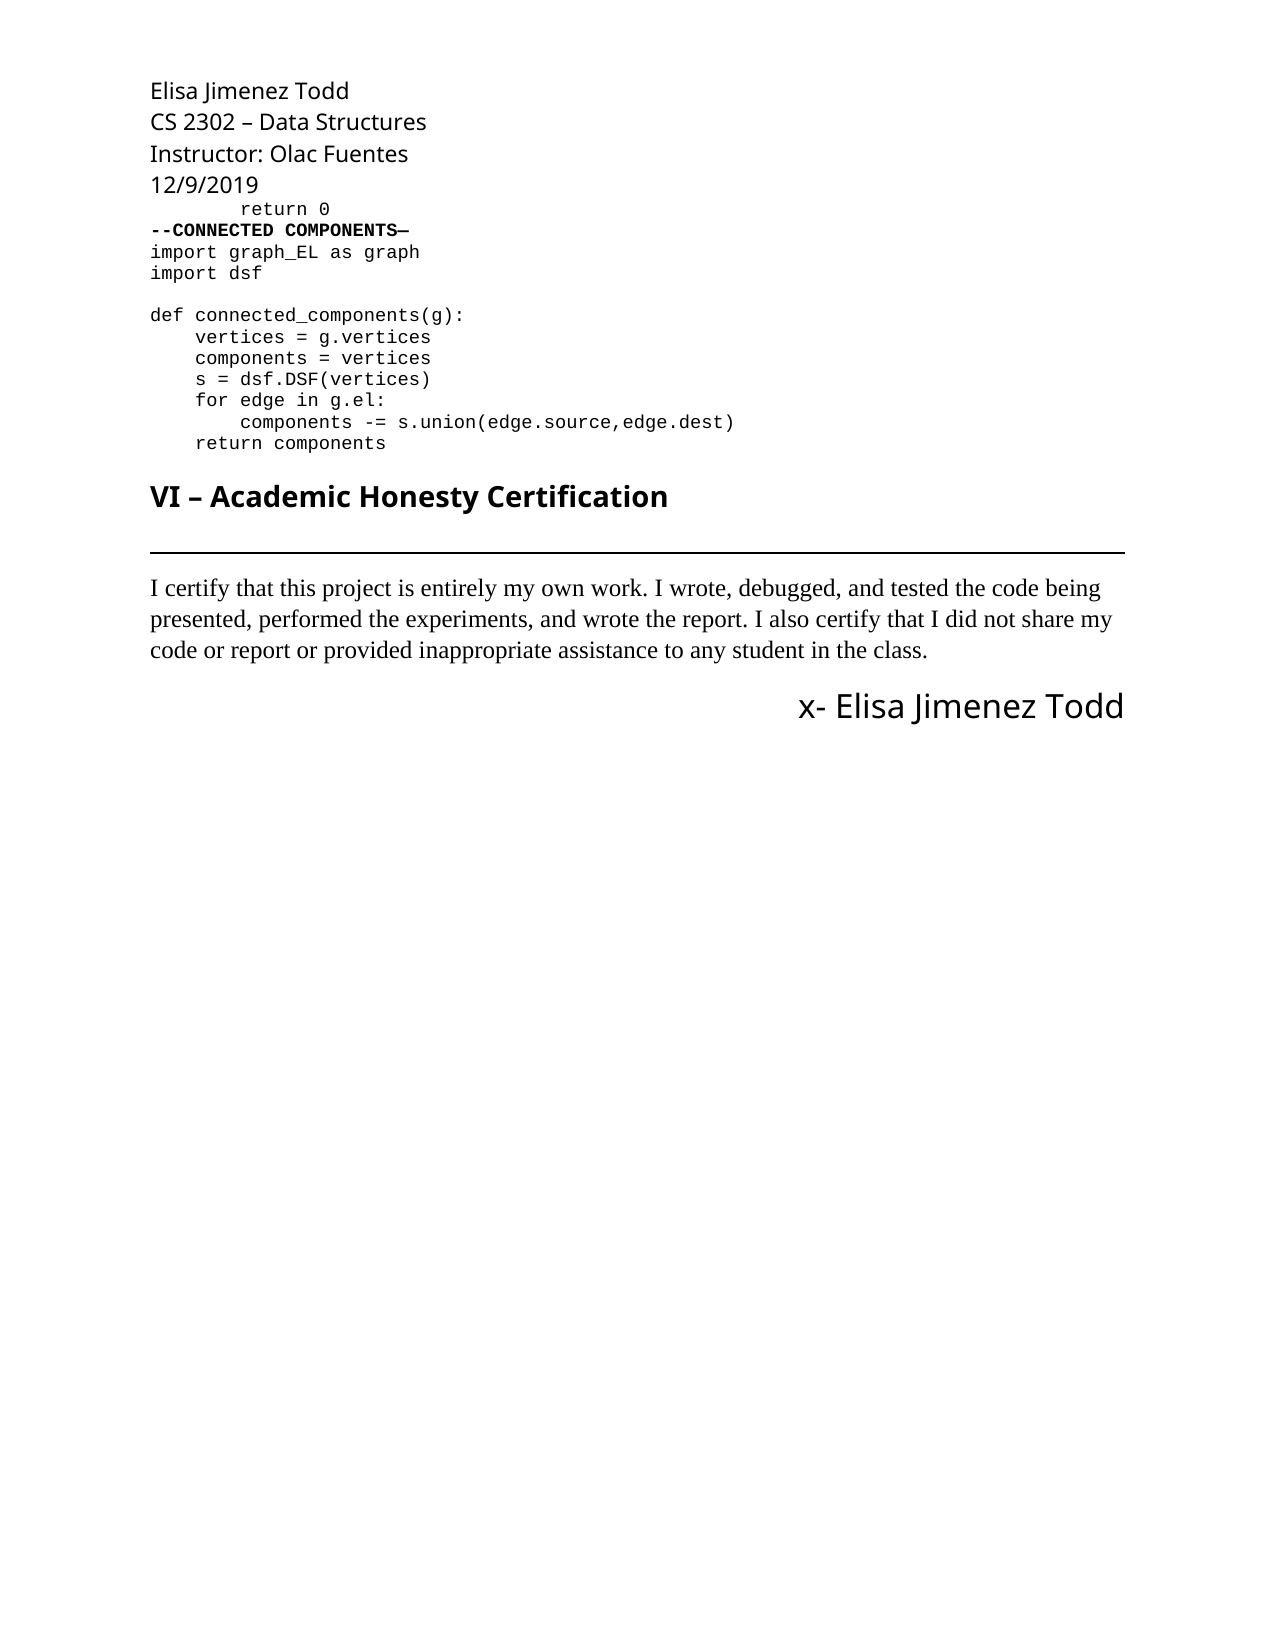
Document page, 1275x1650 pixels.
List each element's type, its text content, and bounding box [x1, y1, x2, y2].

text import graph_EL as graph [150, 242, 1125, 264]
text return components [150, 434, 1125, 455]
text components = vertices [150, 349, 1125, 370]
text def connected_components(g): [150, 306, 1125, 327]
text VI – Academic Honesty Certification [150, 476, 1125, 516]
text s = dsf.DSF(vertices) [150, 370, 1125, 391]
text components -= s.union(edge.source,edge.dest) [150, 412, 1125, 434]
text I certify that this project is entirely my own work. I wrote, debugged, and tested the code being presented, performed the experiments, and wrote the report. I also certify that I did not share my code or report or provided inappropriate assistance to any student in the class. [150, 573, 1125, 664]
text vertices = g.vertices [150, 327, 1125, 349]
text --CONNECTED COMPONENTS— [150, 221, 1125, 242]
text return 0 [150, 200, 1125, 221]
text for edge in g.el: [150, 391, 1125, 412]
text import dsf [150, 264, 1125, 285]
text x- Elisa Jimenez Todd [150, 683, 1125, 728]
